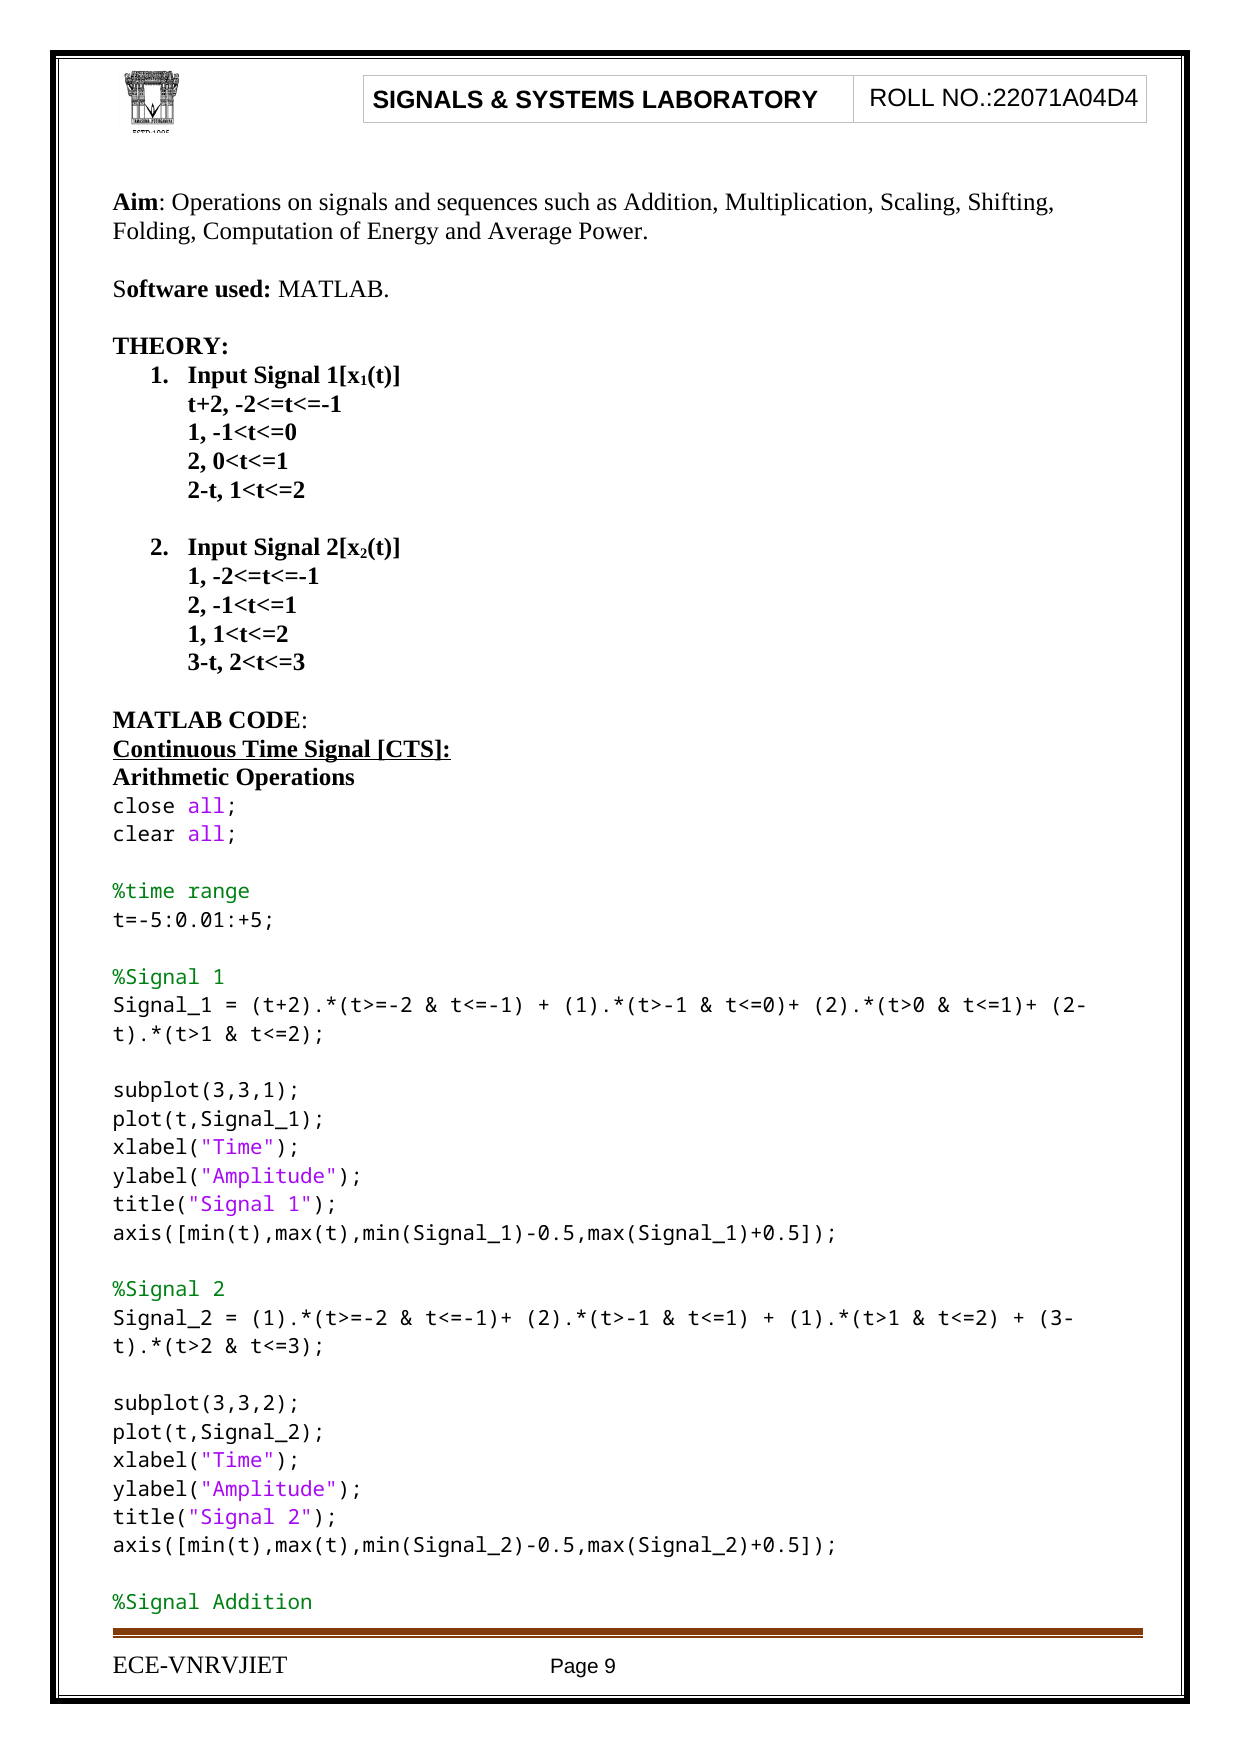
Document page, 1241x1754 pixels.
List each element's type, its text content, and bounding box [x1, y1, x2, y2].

list 2-t, 1<t<=2 [187, 475, 1143, 504]
text THEORY: [112, 331, 1143, 360]
list Input Signal 2[x2(t)] [150, 532, 1143, 561]
text close all; [112, 791, 1143, 819]
list 1, -2<=t<=-1 [187, 561, 1143, 590]
text MATLAB CODE: [112, 705, 1143, 734]
text plot(t,Signal_1); [112, 1104, 1143, 1132]
list 3-t, 2<t<=3 [187, 647, 1143, 676]
text title("Signal 1"); [112, 1189, 1143, 1218]
text ylabel("Amplitude"); [112, 1474, 1143, 1502]
text %Signal 2 [112, 1274, 1143, 1303]
text xlabel("Time"); [112, 1445, 1143, 1474]
text subplot(3,3,1); [112, 1076, 1143, 1104]
picture [118, 67, 185, 133]
text axis([min(t),max(t),min(Signal_2)-0.5,max(Signal_2)+0.5]); [112, 1531, 1143, 1559]
list 2, 0<t<=1 [187, 446, 1143, 475]
text clear all; [112, 819, 1143, 848]
text Continuous Time Signal [CTS]: [112, 734, 1143, 762]
list 2, -1<t<=1 [187, 590, 1143, 619]
text %Signal 1 [112, 962, 1143, 990]
text xlabel("Time"); [112, 1132, 1143, 1161]
text Aim: Operations on signals and sequences such as Addition, Multiplication, Scaling, Shifting, Folding, Computation of Energy and Average Power. [112, 187, 1143, 245]
text %time range [112, 876, 1143, 905]
text subplot(3,3,2); [112, 1388, 1143, 1417]
text Software used: MATLAB. [112, 274, 763, 302]
list t+2, -2<=t<=-1 [187, 389, 1143, 417]
text Signal_2 = (1).*(t>=-2 & t<=-1)+ (2).*(t>-1 & t<=1) + (1).*(t>1 & t<=2) + (3-t).*(t>2 & t<=3); [112, 1303, 1143, 1360]
text title("Signal 2"); [112, 1502, 1143, 1531]
list 1, 1<t<=2 [187, 619, 1143, 647]
text axis([min(t),max(t),min(Signal_1)-0.5,max(Signal_1)+0.5]); [112, 1218, 1143, 1246]
text ylabel("Amplitude"); [112, 1161, 1143, 1189]
text plot(t,Signal_2); [112, 1417, 1143, 1445]
text Arithmetic Operations [112, 762, 1143, 791]
text %Signal Addition [112, 1587, 1143, 1616]
list 1, -1<t<=0 [187, 417, 1143, 446]
text Signal_1 = (t+2).*(t>=-2 & t<=-1) + (1).*(t>-1 & t<=0)+ (2).*(t>0 & t<=1)+ (2-t).*(t>1 & t<=2); [112, 990, 1143, 1047]
list Input Signal 1[x1(t)] [150, 360, 1143, 389]
text t=-5:0.01:+5; [112, 905, 1143, 933]
